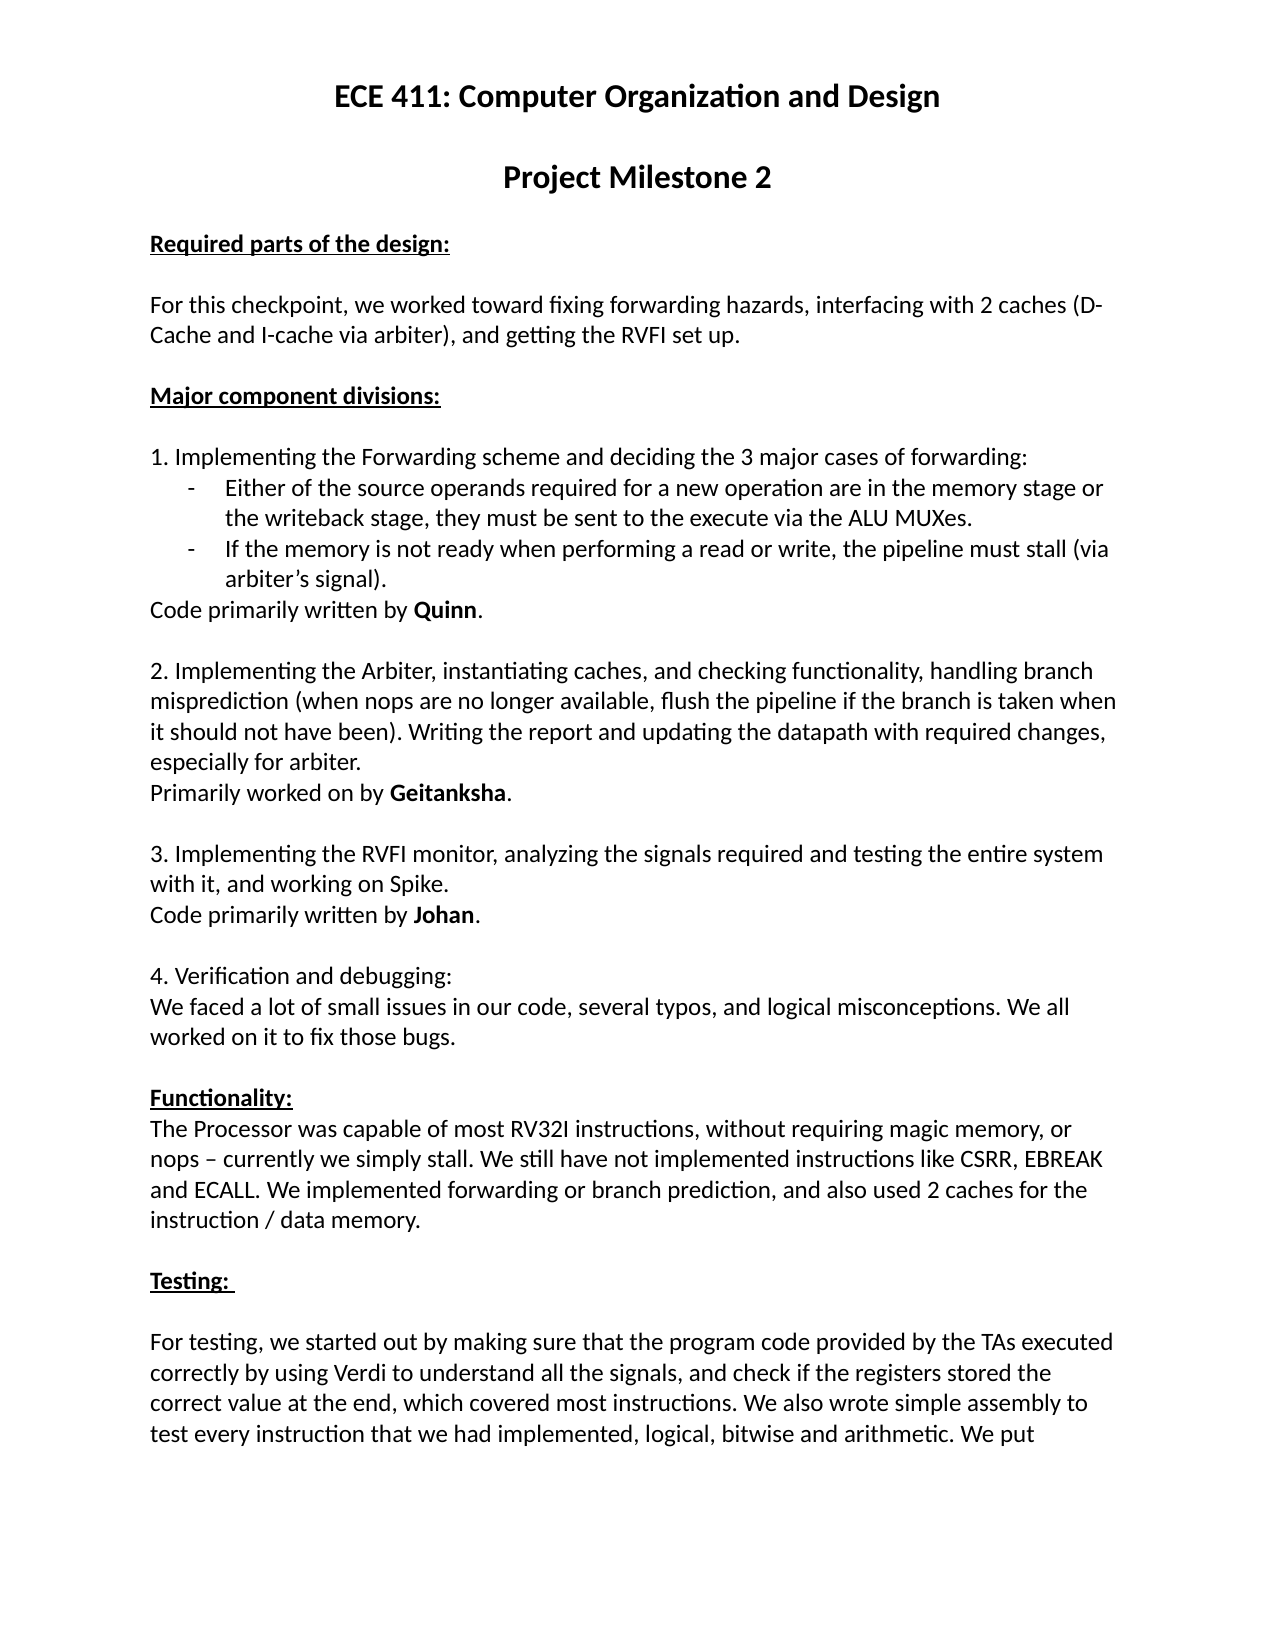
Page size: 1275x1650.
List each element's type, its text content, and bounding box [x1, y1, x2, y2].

text Required parts of the design: [150, 228, 1125, 258]
text Functionality: The Processor was capable of most RV32I instructions, without requiring magic memory, or nops – currently we simply stall. We still have not implemented instructions like CSRR, EBREAK and ECALL. We implemented forwarding or branch prediction, and also used 2 caches for the instruction / data memory. [150, 1082, 1125, 1235]
text Testing: [150, 1265, 1125, 1296]
text Code primarily written by Johan. [150, 899, 1125, 930]
text Major component divisions: [150, 380, 1125, 411]
text For this checkpoint, we worked toward fixing forwarding hazards, interfacing with 2 caches (D-Cache and I-cache via arbiter), and getting the RVFI set up. [150, 289, 1125, 380]
text We faced a lot of small issues in our code, several typos, and logical misconceptions. We all worked on it to fix those bugs. [150, 991, 1125, 1052]
text 3. Implementing the RVFI monitor, analyzing the signals required and testing the entire system with it, and working on Spike. [150, 838, 1125, 899]
text 1. Implementing the Forwarding scheme and deciding the 3 major cases of forwarding: [150, 411, 1125, 472]
list If the memory is not ready when performing a read or write, the pipeline must stall (via arbiter’s signal). [187, 533, 1125, 594]
text 4. Verification and debugging: [150, 960, 1125, 991]
text 2. Implementing the Arbiter, instantiating caches, and checking functionality, handling branch misprediction (when nops are no longer available, flush the pipeline if the branch is taken when it should not have been). Writing the report and updating the datapath with required changes, especially for arbiter. Primarily worked on by Geitanksha. [150, 655, 1125, 808]
list Either of the source operands required for a new operation are in the memory stage or the writeback stage, they must be sent to the execute via the ALU MUXes. [187, 472, 1125, 533]
text Code primarily written by Quinn. [150, 594, 1125, 624]
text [150, 1326, 1125, 1448]
